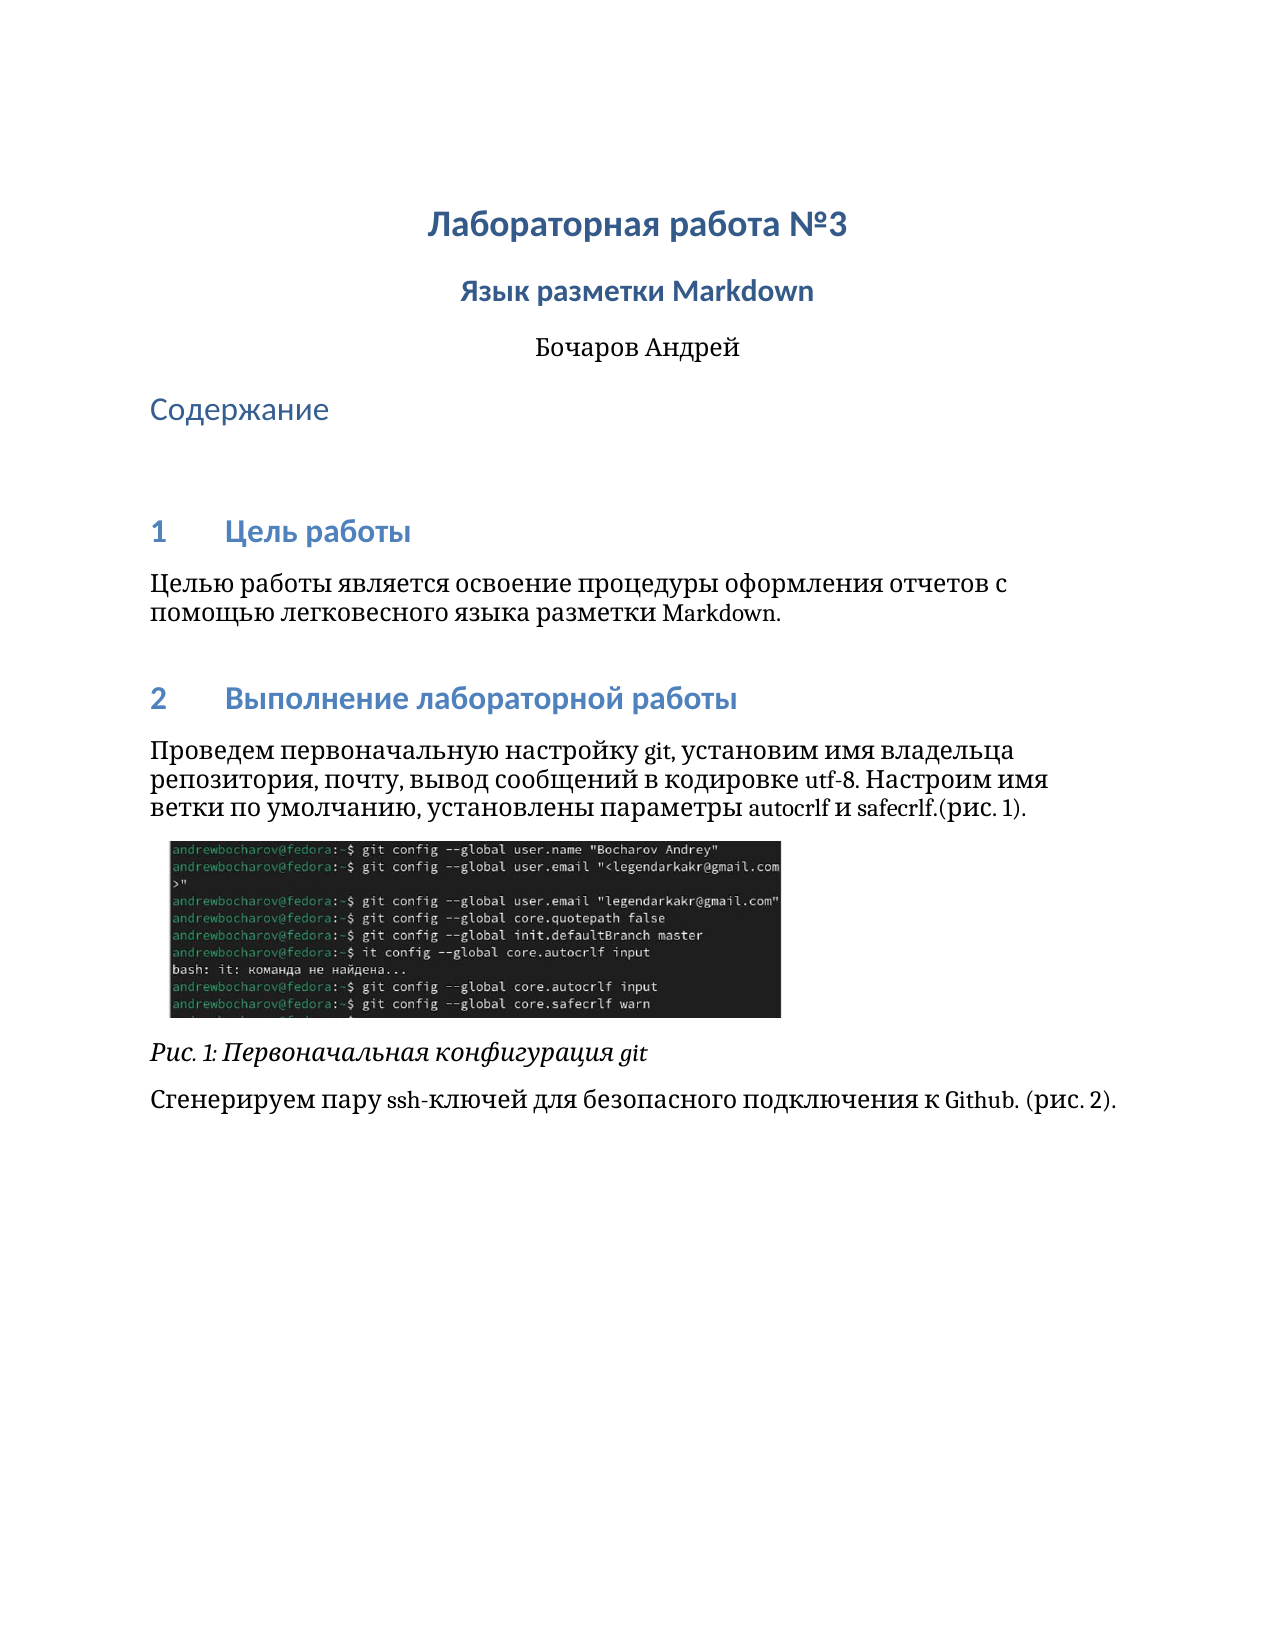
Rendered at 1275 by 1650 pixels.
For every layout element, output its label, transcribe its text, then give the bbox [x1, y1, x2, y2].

title Лабораторная работа №3 [150, 200, 1125, 246]
text Проведем первоначальную настройку git, установим имя владельца репозитория, почту, вывод сообщений в кодировке utf-8. Настроим имя ветки по умолчанию, установлены параметры autocrlf и safecrlf.(рис. 1). [150, 737, 1125, 823]
subtitle 2 Выполнение лабораторной работы [150, 677, 1125, 718]
text Рис. 1: Первоначальная конфигурация git [150, 1039, 1125, 1067]
text Бочаров Андрей [150, 334, 1125, 363]
subtitle 1 Цель работы [150, 510, 1125, 551]
text Сгенерируем пару ssh-ключей для безопасного подключения к Github. (рис. 2). [150, 1086, 1125, 1115]
text Целью работы является освоение процедуры оформления отчетов с помощью легковесного языка разметки Markdown. [150, 570, 1125, 627]
picture [168, 841, 782, 1018]
subtitle Язык разметки Markdown [150, 271, 1125, 309]
